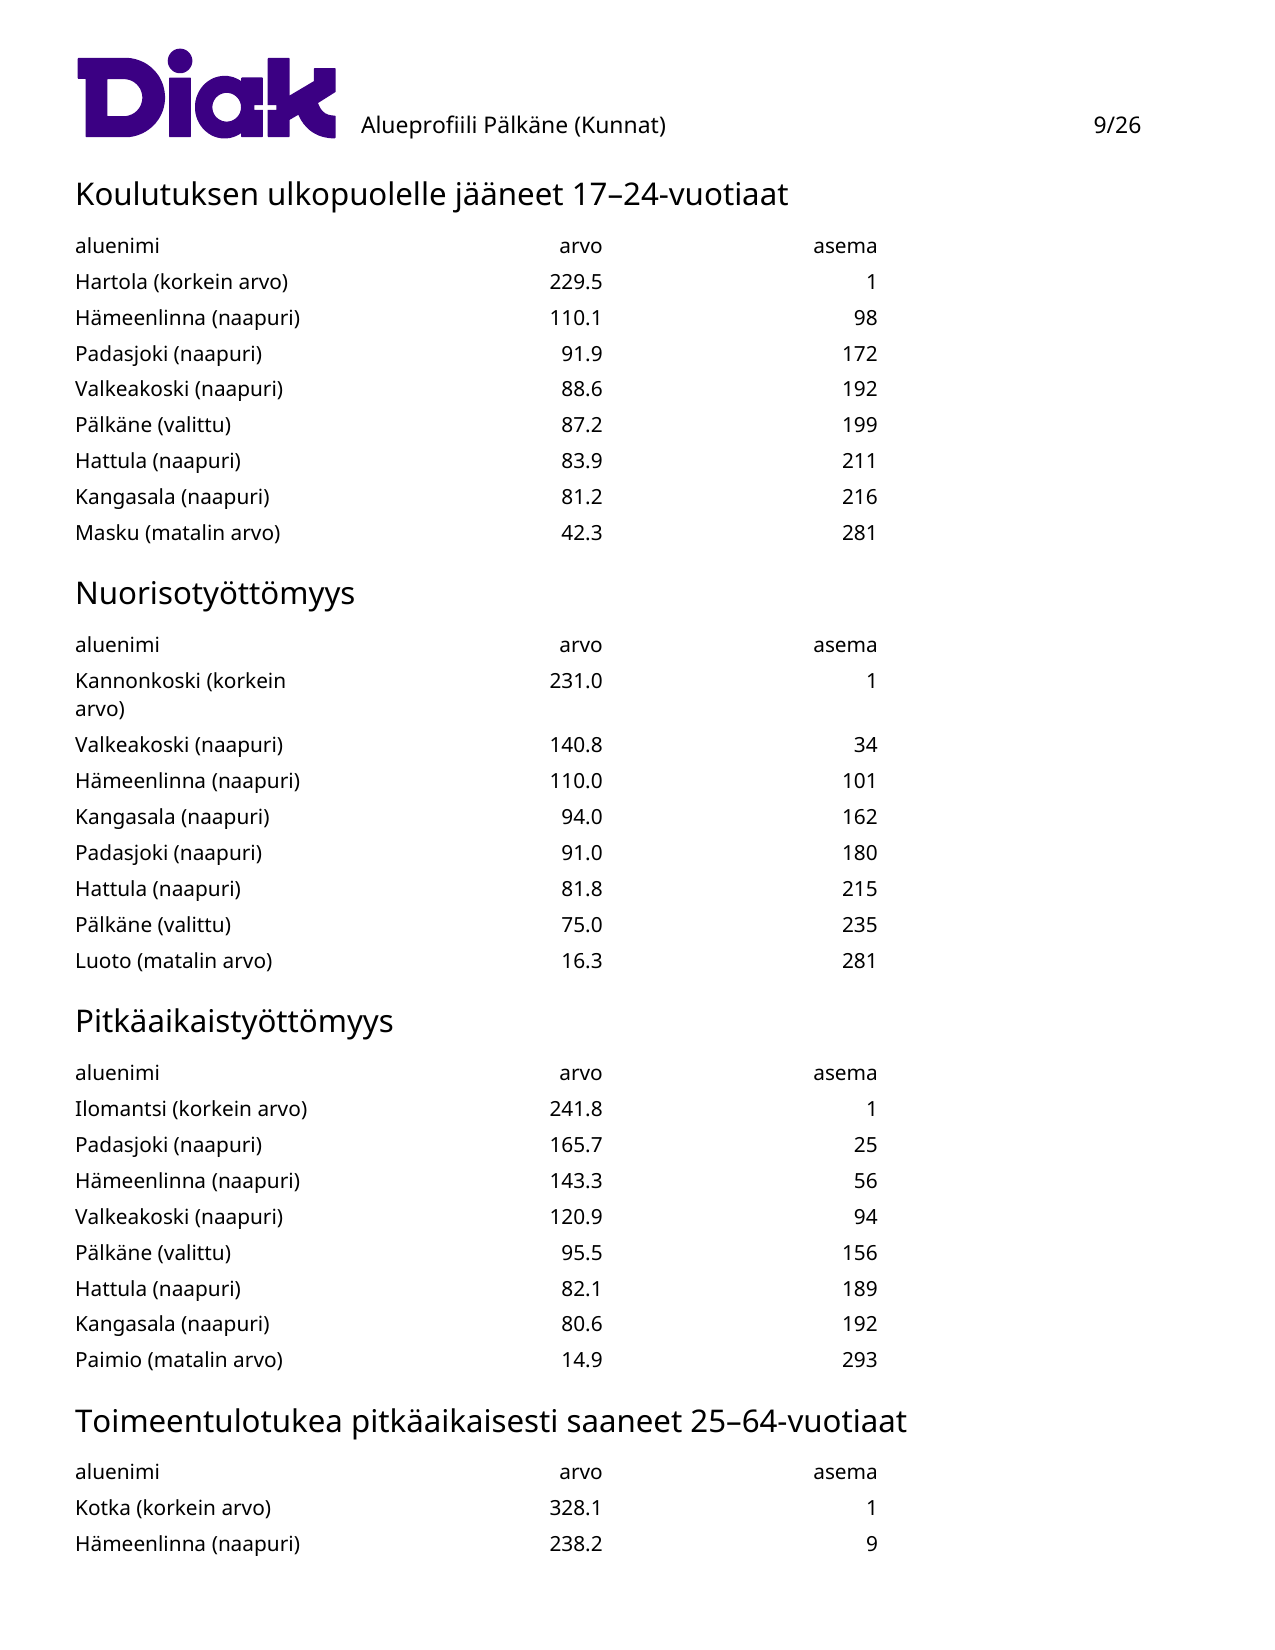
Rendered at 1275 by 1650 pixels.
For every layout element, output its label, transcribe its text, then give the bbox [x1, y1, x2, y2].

table_cell 88.6 [339, 371, 614, 407]
table_cell 94.0 [339, 799, 614, 834]
table_cell 34 [614, 727, 889, 763]
table_cell 281 [614, 943, 889, 978]
table_cell 110.1 [339, 299, 614, 335]
table_cell 87.2 [339, 407, 614, 443]
table_cell Valkeakoski (naapuri) [64, 727, 339, 763]
table_cell Hattula (naapuri) [64, 871, 339, 906]
table_cell 293 [614, 1342, 889, 1378]
table_cell Padasjoki (naapuri) [64, 1126, 339, 1162]
table_cell 235 [614, 906, 889, 942]
table_cell 192 [614, 371, 889, 407]
table_cell 91.9 [339, 335, 614, 371]
table_cell 189 [614, 1270, 889, 1306]
table_cell Kangasala (naapuri) [64, 799, 339, 834]
table_cell 14.9 [339, 1342, 614, 1378]
table_cell Kotka (korkein arvo) [64, 1490, 339, 1526]
table_cell 1 [614, 1490, 889, 1526]
table_cell 281 [614, 515, 889, 551]
table_cell Hattula (naapuri) [64, 443, 339, 479]
table_cell 110.0 [339, 763, 614, 799]
table_cell Luoto (matalin arvo) [64, 943, 339, 978]
table_cell 143.3 [339, 1162, 614, 1198]
table_cell 95.5 [339, 1234, 614, 1270]
table_header aluenimi [64, 626, 339, 662]
table_cell 82.1 [339, 1270, 614, 1306]
table_cell Hämeenlinna (naapuri) [64, 763, 339, 799]
table_cell 211 [614, 443, 889, 479]
subtitle Nuorisotyöttömyys [75, 571, 1200, 614]
table_cell 81.8 [339, 871, 614, 906]
table_header aluenimi [64, 1054, 339, 1090]
table_cell 9 [614, 1526, 889, 1561]
table_cell 238.2 [339, 1526, 614, 1561]
table_cell Padasjoki (naapuri) [64, 335, 339, 371]
table_header asema [614, 1454, 889, 1489]
table_header arvo [339, 626, 614, 662]
table_cell 83.9 [339, 443, 614, 479]
table_cell 81.2 [339, 479, 614, 514]
table_cell 120.9 [339, 1198, 614, 1234]
table_cell 241.8 [339, 1090, 614, 1126]
subtitle Koulutuksen ulkopuolelle jääneet 17–24-vuotiaat [75, 172, 1200, 214]
table_header aluenimi [64, 1454, 339, 1489]
table_cell 199 [614, 407, 889, 443]
table_cell Hartola (korkein arvo) [64, 263, 339, 299]
table_header asema [614, 626, 889, 662]
table_header asema [614, 227, 889, 263]
table_cell 215 [614, 871, 889, 906]
table_header arvo [339, 227, 614, 263]
table_cell Pälkäne (valittu) [64, 906, 339, 942]
table_cell 165.7 [339, 1126, 614, 1162]
table_cell 229.5 [339, 263, 614, 299]
table_cell 156 [614, 1234, 889, 1270]
table_cell 25 [614, 1126, 889, 1162]
table_cell 94 [614, 1198, 889, 1234]
table_header aluenimi [64, 227, 339, 263]
table_cell Valkeakoski (naapuri) [64, 1198, 339, 1234]
table_cell 216 [614, 479, 889, 514]
table_cell Hattula (naapuri) [64, 1270, 339, 1306]
table_cell 162 [614, 799, 889, 834]
table_cell 1 [614, 1090, 889, 1126]
table_cell 192 [614, 1306, 889, 1342]
table_cell 1 [614, 263, 889, 299]
table_cell Hämeenlinna (naapuri) [64, 299, 339, 335]
table_cell Hämeenlinna (naapuri) [64, 1162, 339, 1198]
table_cell 180 [614, 835, 889, 871]
table_cell Ilomantsi (korkein arvo) [64, 1090, 339, 1126]
table_cell 140.8 [339, 727, 614, 763]
table_cell Hämeenlinna (naapuri) [64, 1526, 339, 1561]
table_cell 172 [614, 335, 889, 371]
table_cell 328.1 [339, 1490, 614, 1526]
subtitle Toimeentulotukea pitkäaikaisesti saaneet 25–64-vuotiaat [75, 1398, 1200, 1441]
table_cell 42.3 [339, 515, 614, 551]
table_cell 1 [614, 663, 889, 727]
table_cell 80.6 [339, 1306, 614, 1342]
subtitle Pitkäaikaistyöttömyys [75, 999, 1200, 1042]
table_cell Pälkäne (valittu) [64, 407, 339, 443]
table_cell 98 [614, 299, 889, 335]
table_cell Kannonkoski (korkein arvo) [64, 663, 339, 727]
table_cell Pälkäne (valittu) [64, 1234, 339, 1270]
table_header arvo [339, 1454, 614, 1489]
table_cell Masku (matalin arvo) [64, 515, 339, 551]
table_cell Paimio (matalin arvo) [64, 1342, 339, 1378]
table_cell Padasjoki (naapuri) [64, 835, 339, 871]
table_cell Valkeakoski (naapuri) [64, 371, 339, 407]
table_header arvo [339, 1054, 614, 1090]
table_cell 231.0 [339, 663, 614, 727]
table_header asema [614, 1054, 889, 1090]
table_cell 75.0 [339, 906, 614, 942]
table_cell 16.3 [339, 943, 614, 978]
table_cell 56 [614, 1162, 889, 1198]
table_cell 101 [614, 763, 889, 799]
table_cell Kangasala (naapuri) [64, 1306, 339, 1342]
table_cell 91.0 [339, 835, 614, 871]
table_cell Kangasala (naapuri) [64, 479, 339, 514]
